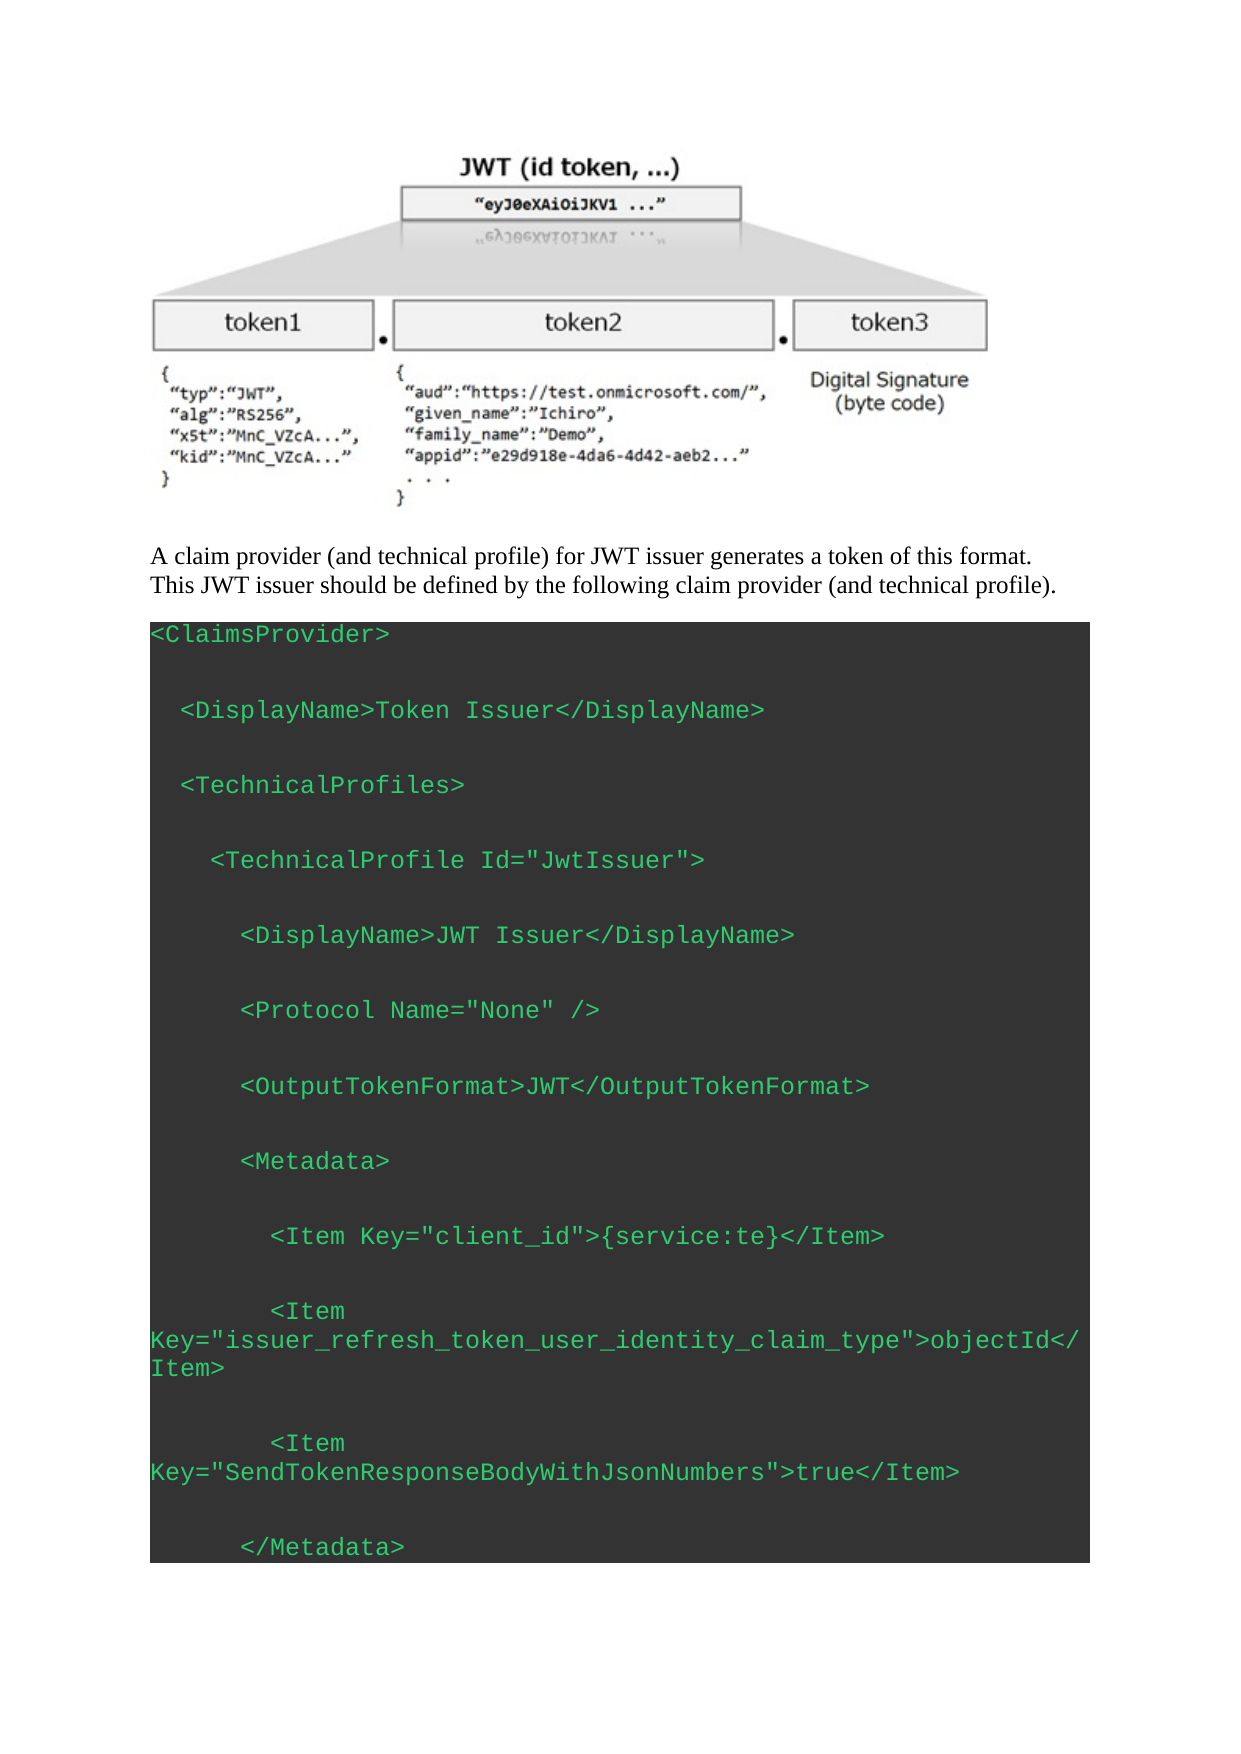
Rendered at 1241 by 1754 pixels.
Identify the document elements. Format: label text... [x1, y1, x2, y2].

text <TechnicalProfiles> [150, 772, 1090, 801]
text </Metadata> [150, 1534, 1090, 1563]
text <ClaimsProvider> [150, 622, 1090, 650]
text <Protocol Name="None" /> [150, 998, 1090, 1026]
text <Metadata> [150, 1148, 1090, 1177]
text <Item Key="issuer_refresh_token_user_identity_claim_type">objectId</Item> [150, 1299, 1090, 1384]
text <OutputTokenFormat>JWT</OutputTokenFormat> [150, 1073, 1090, 1102]
text A claim provider (and technical profile) for JWT issuer generates a token of this format. This JWT issuer should be defined by the following claim provider (and technical profile). [150, 541, 1090, 599]
text <TechnicalProfile Id="JwtIssuer"> [150, 848, 1090, 876]
text <DisplayName>JWT Issuer</DisplayName> [150, 923, 1090, 951]
picture [150, 150, 988, 518]
text <Item Key="client_id">{service:te}</Item> [150, 1224, 1090, 1252]
text <DisplayName>Token Issuer</DisplayName> [150, 697, 1090, 726]
text <Item Key="SendTokenResponseBodyWithJsonNumbers">true</Item> [150, 1431, 1090, 1487]
